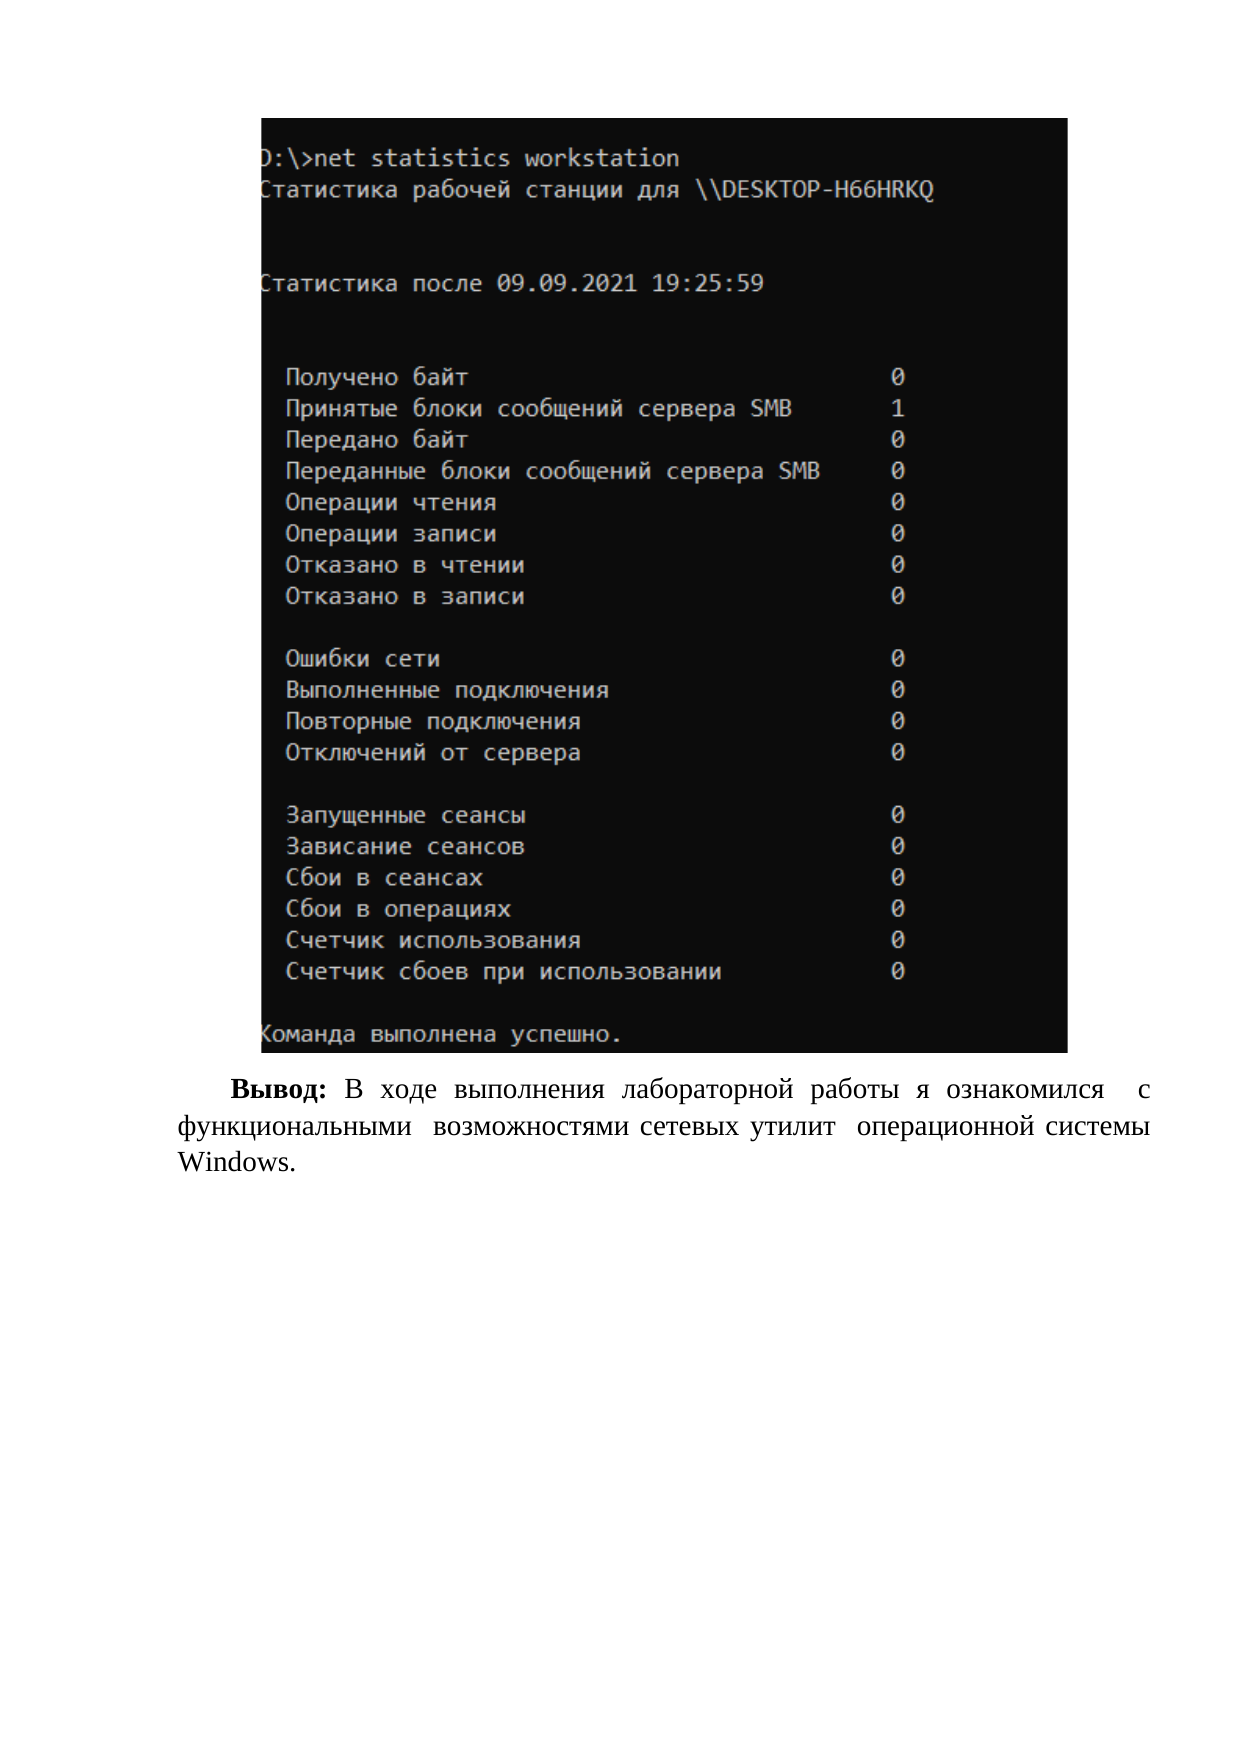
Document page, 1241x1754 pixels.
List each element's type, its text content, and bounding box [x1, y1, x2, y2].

text Вывод: В ходе выполнения лабораторной работы я ознакомился с функциональными возможностями сетевых утилит операционной системы Windows. [177, 1071, 1152, 1177]
picture [261, 118, 1068, 1053]
